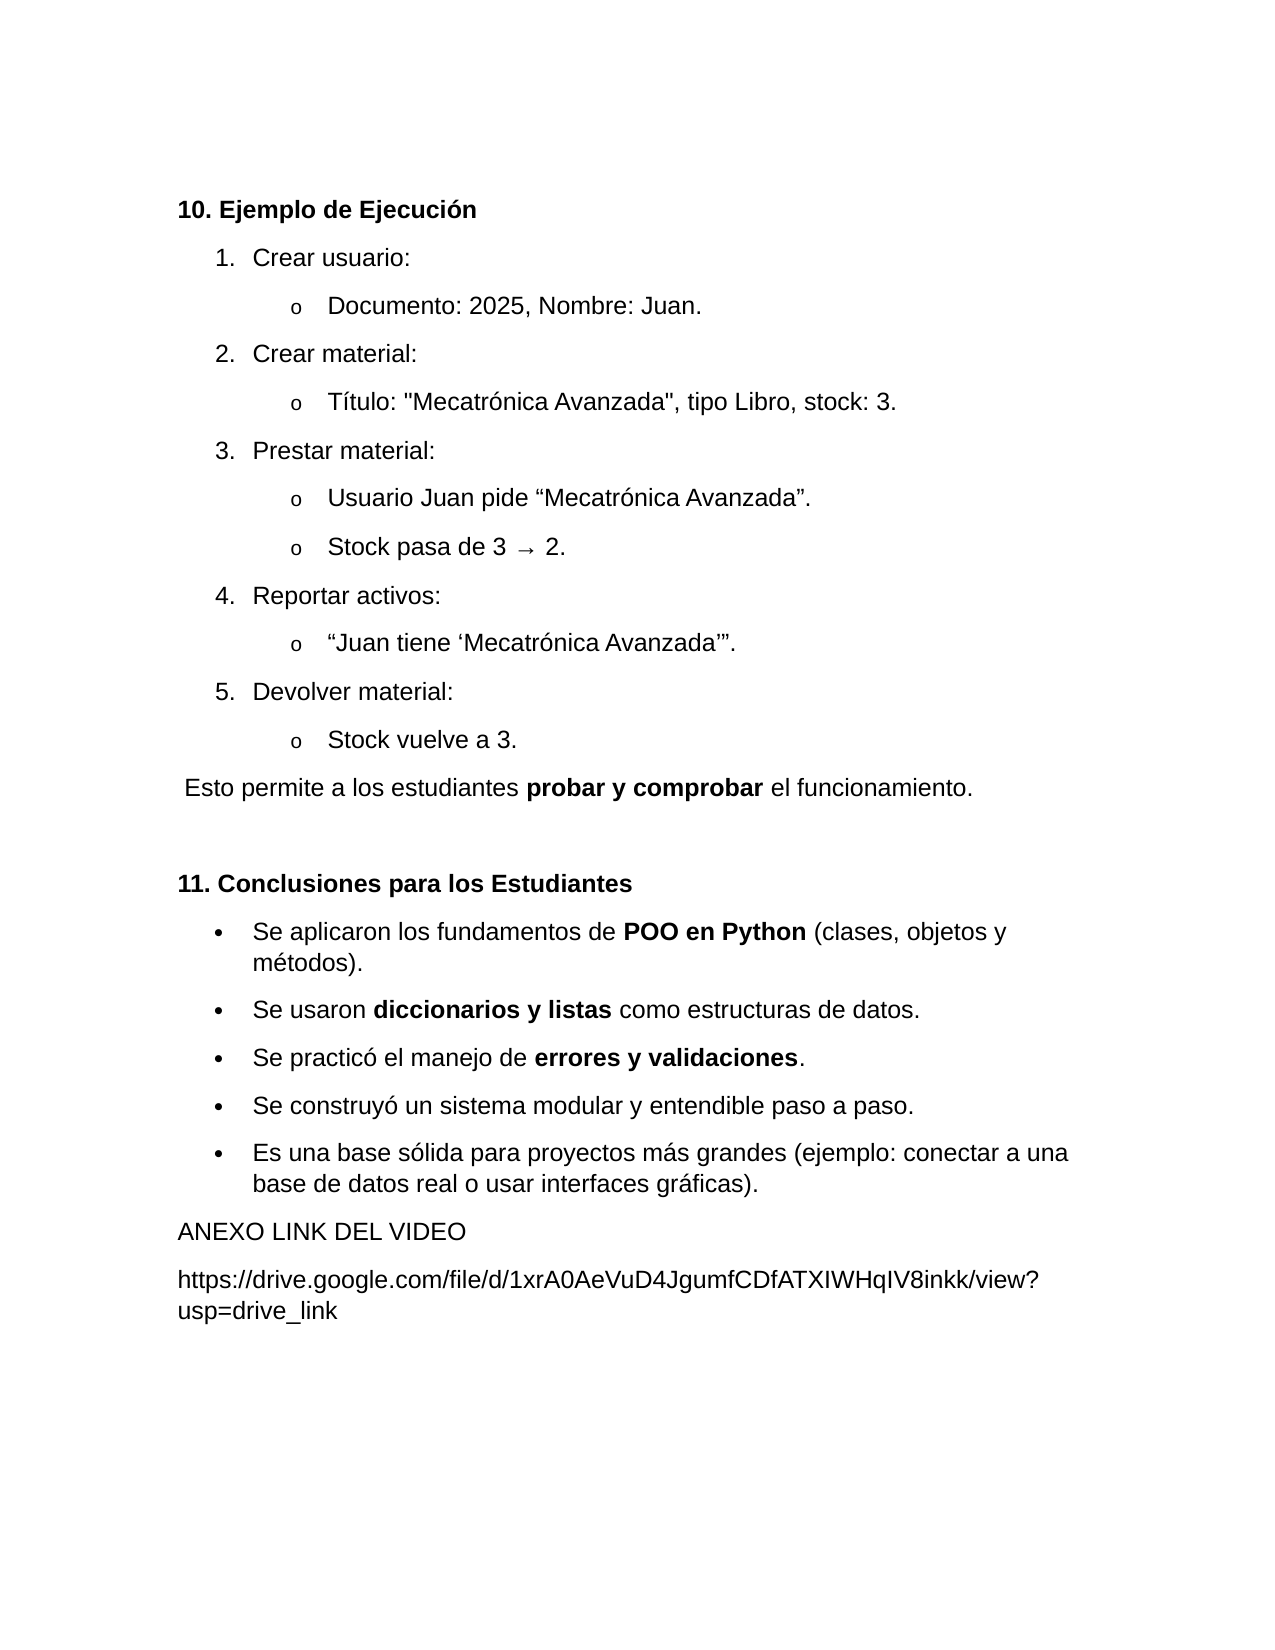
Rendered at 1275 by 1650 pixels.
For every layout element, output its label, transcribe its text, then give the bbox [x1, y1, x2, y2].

list Prestar material: [215, 436, 1098, 464]
text ANEXO LINK DEL VIDEO [177, 1217, 1098, 1246]
text 11. Conclusiones para los Estudiantes [177, 869, 1098, 898]
list Usuario Juan pide “Mecatrónica Avanzada”. [290, 483, 1098, 513]
list Título: "Mecatrónica Avanzada", tipo Libro, stock: 3. [290, 387, 1098, 417]
list Se usaron diccionarios y listas como estructuras de datos. [215, 995, 1098, 1024]
text Esto permite a los estudiantes probar y comprobar el funcionamiento. [177, 773, 1098, 802]
list “Juan tiene ‘Mecatrónica Avanzada’”. [290, 628, 1098, 658]
list Es una base sólida para proyectos más grandes (ejemplo: conectar a una base de datos real o usar interfaces gráficas). [215, 1138, 1098, 1198]
list Stock pasa de 3 → 2. [290, 532, 1098, 562]
list Devolver material: [215, 677, 1098, 706]
text https://drive.google.com/file/d/1xrA0AeVuD4JgumfCDfATXIWHqIV8inkk/view?usp=drive_link [177, 1265, 1098, 1325]
list Se aplicaron los fundamentos de POO en Python (clases, objetos y métodos). [215, 917, 1098, 976]
list Reportar activos: [215, 581, 1098, 609]
list Stock vuelve a 3. [290, 725, 1098, 754]
list Se construyó un sistema modular y entendible paso a paso. [215, 1091, 1098, 1119]
list Crear material: [215, 339, 1098, 368]
list Crear usuario: [215, 243, 1098, 272]
list Se practicó el manejo de errores y validaciones. [215, 1043, 1098, 1072]
list Documento: 2025, Nombre: Juan. [290, 291, 1098, 320]
text 10. Ejemplo de Ejecución [177, 195, 1098, 224]
